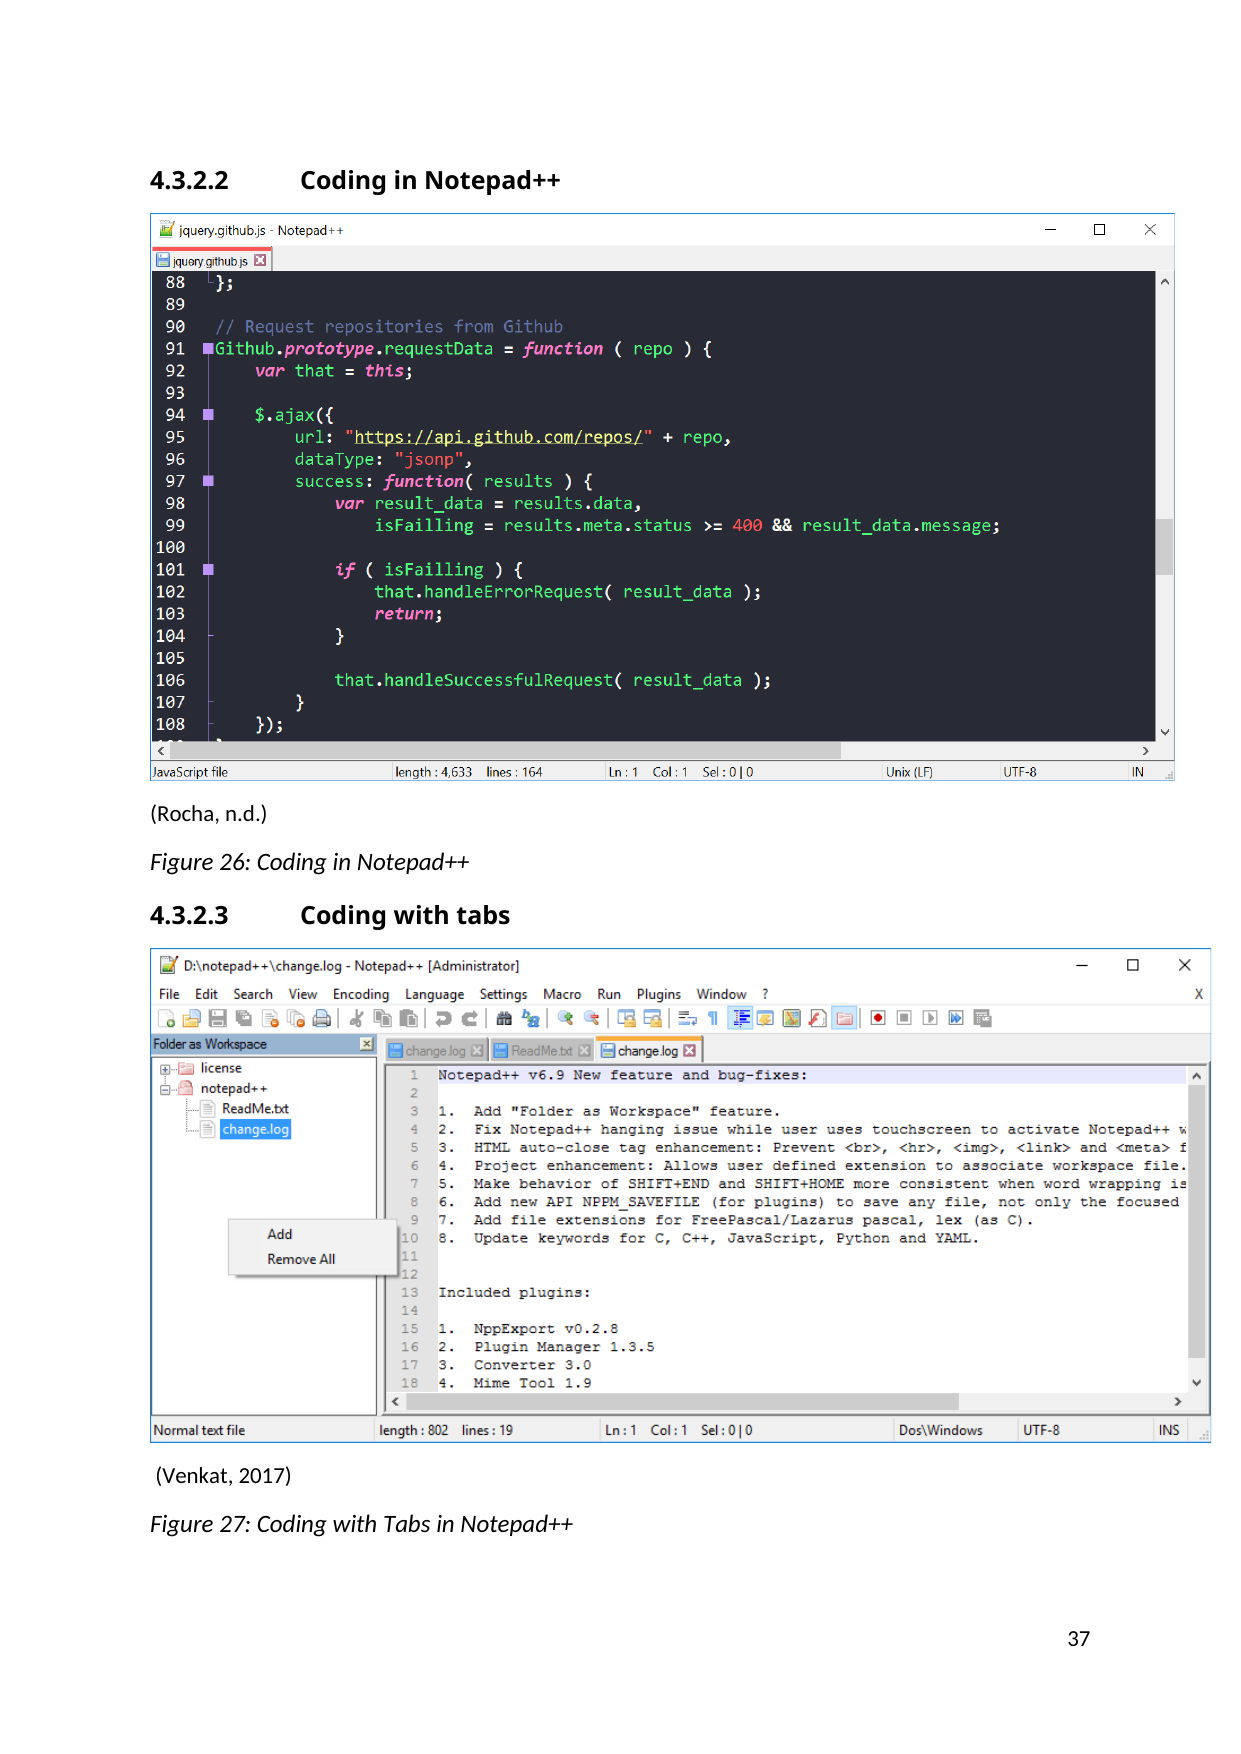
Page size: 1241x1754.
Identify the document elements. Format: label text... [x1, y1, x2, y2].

picture [150, 213, 1175, 781]
subtitle Coding in Notepad++ [150, 162, 1090, 197]
text Figure 26: Coding in Notepad++ [150, 846, 1090, 877]
text Figure 27: Coding with Tabs in Notepad++ [150, 1508, 1090, 1539]
picture [150, 948, 1212, 1443]
subtitle Coding with tabs [150, 898, 1090, 932]
